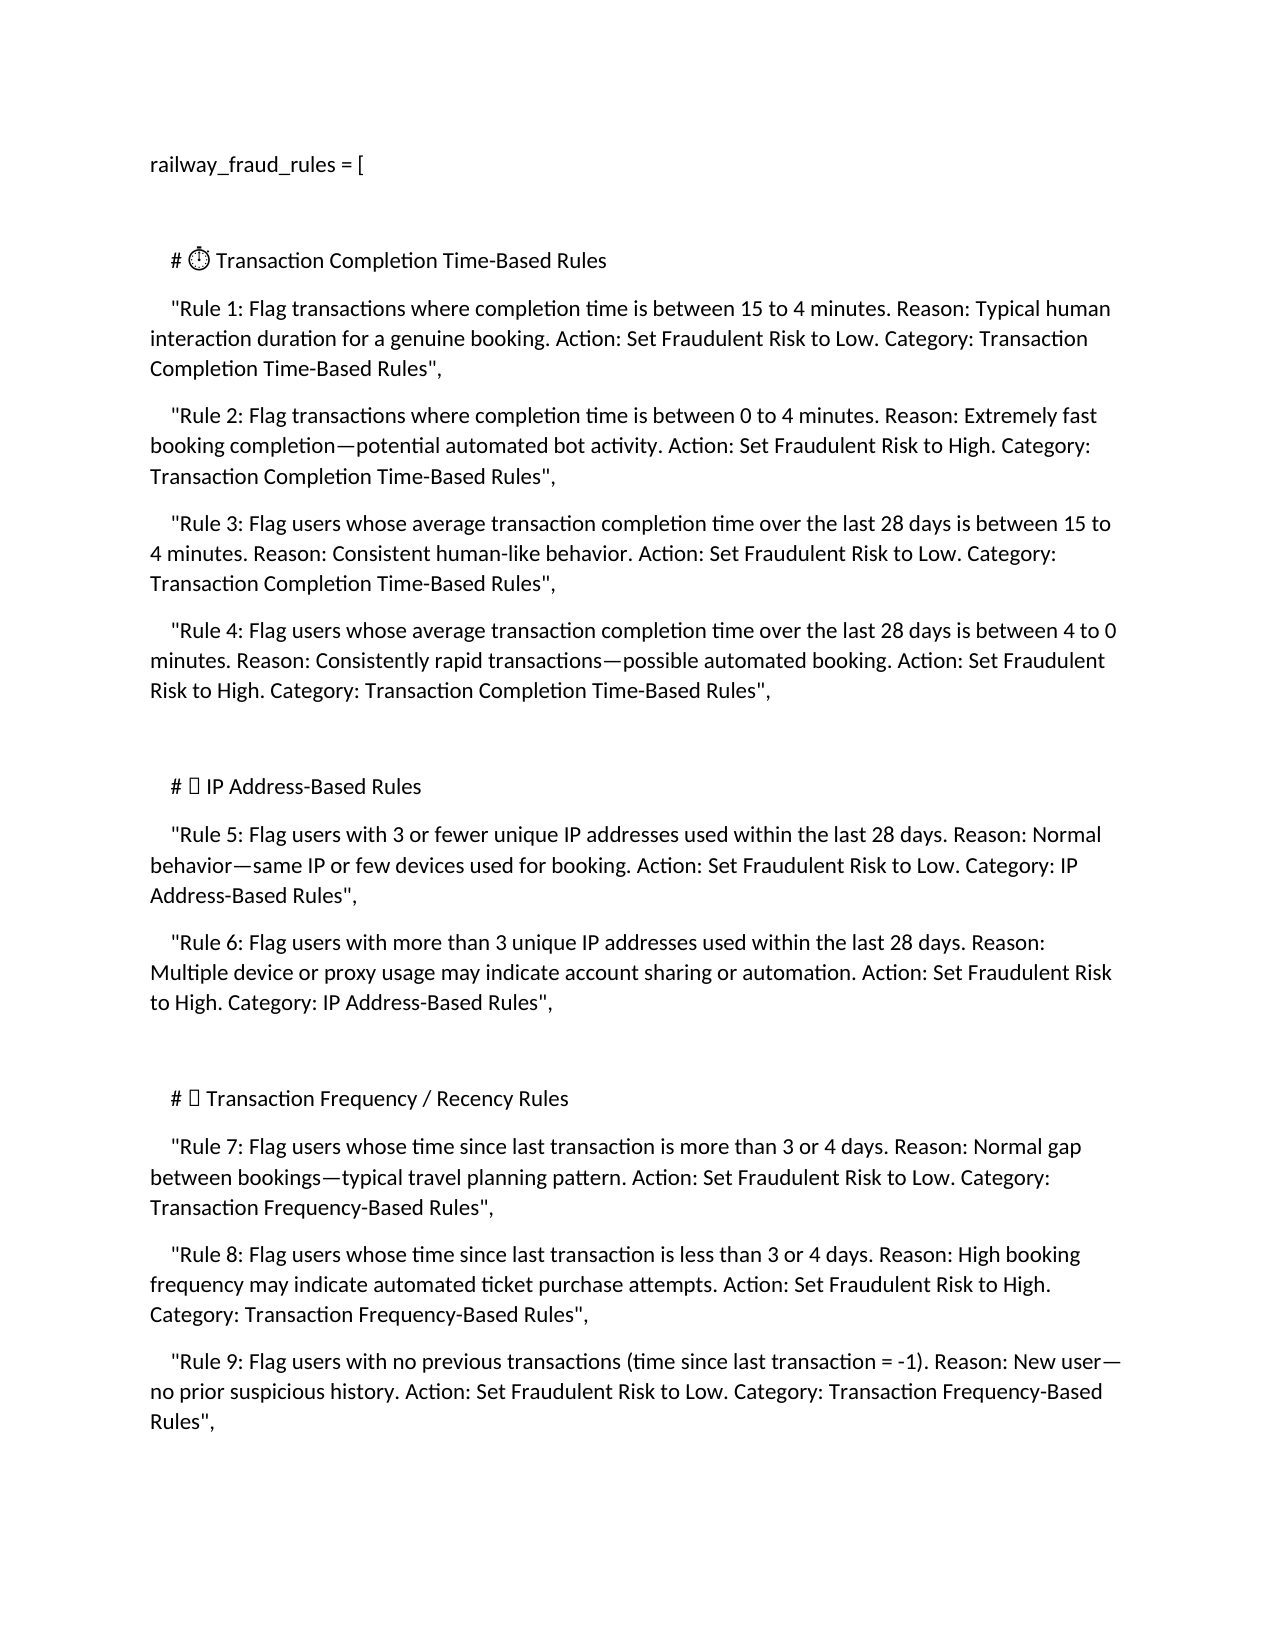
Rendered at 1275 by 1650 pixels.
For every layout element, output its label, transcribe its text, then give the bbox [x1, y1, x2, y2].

text "Rule 6: Flag users with more than 3 unique IP addresses used within the last 28 days. Reason: Multiple device or proxy usage may indicate account sharing or automation. Action: Set Fraudulent Risk to High. Category: IP Address-Based Rules", [150, 928, 1125, 1016]
text # 🌐 IP Address-Based Rules [150, 770, 1125, 801]
text # ⏱ Transaction Completion Time-Based Rules [150, 244, 1125, 275]
text "Rule 2: Flag transactions where completion time is between 0 to 4 minutes. Reason: Extremely fast booking completion—potential automated bot activity. Action: Set Fraudulent Risk to High. Category: Transaction Completion Time-Based Rules", [150, 401, 1125, 490]
text "Rule 3: Flag users whose average transaction completion time over the last 28 days is between 15 to 4 minutes. Reason: Consistent human-like behavior. Action: Set Fraudulent Risk to Low. Category: Transaction Completion Time-Based Rules", [150, 509, 1125, 597]
text "Rule 4: Flag users whose average transaction completion time over the last 28 days is between 4 to 0 minutes. Reason: Consistently rapid transactions—possible automated booking. Action: Set Fraudulent Risk to High. Category: Transaction Completion Time-Based Rules", [150, 616, 1125, 704]
text "Rule 1: Flag transactions where completion time is between 15 to 4 minutes. Reason: Typical human interaction duration for a genuine booking. Action: Set Fraudulent Risk to Low. Category: Transaction Completion Time-Based Rules", [150, 294, 1125, 383]
text "Rule 7: Flag users whose time since last transaction is more than 3 or 4 days. Reason: Normal gap between bookings—typical travel planning pattern. Action: Set Fraudulent Risk to Low. Category: Transaction Frequency-Based Rules", [150, 1132, 1125, 1221]
text # 📅 Transaction Frequency / Recency Rules [150, 1082, 1125, 1113]
text "Rule 8: Flag users whose time since last transaction is less than 3 or 4 days. Reason: High booking frequency may indicate automated ticket purchase attempts. Action: Set Fraudulent Risk to High. Category: Transaction Frequency-Based Rules", [150, 1240, 1125, 1328]
text "Rule 9: Flag users with no previous transactions (time since last transaction = -1). Reason: New user—no prior suspicious history. Action: Set Fraudulent Risk to Low. Category: Transaction Frequency-Based Rules", [150, 1347, 1125, 1436]
text "Rule 5: Flag users with 3 or fewer unique IP addresses used within the last 28 days. Reason: Normal behavior—same IP or few devices used for booking. Action: Set Fraudulent Risk to Low. Category: IP Address-Based Rules", [150, 821, 1125, 909]
text railway_fraud_rules = [ [150, 150, 1125, 178]
